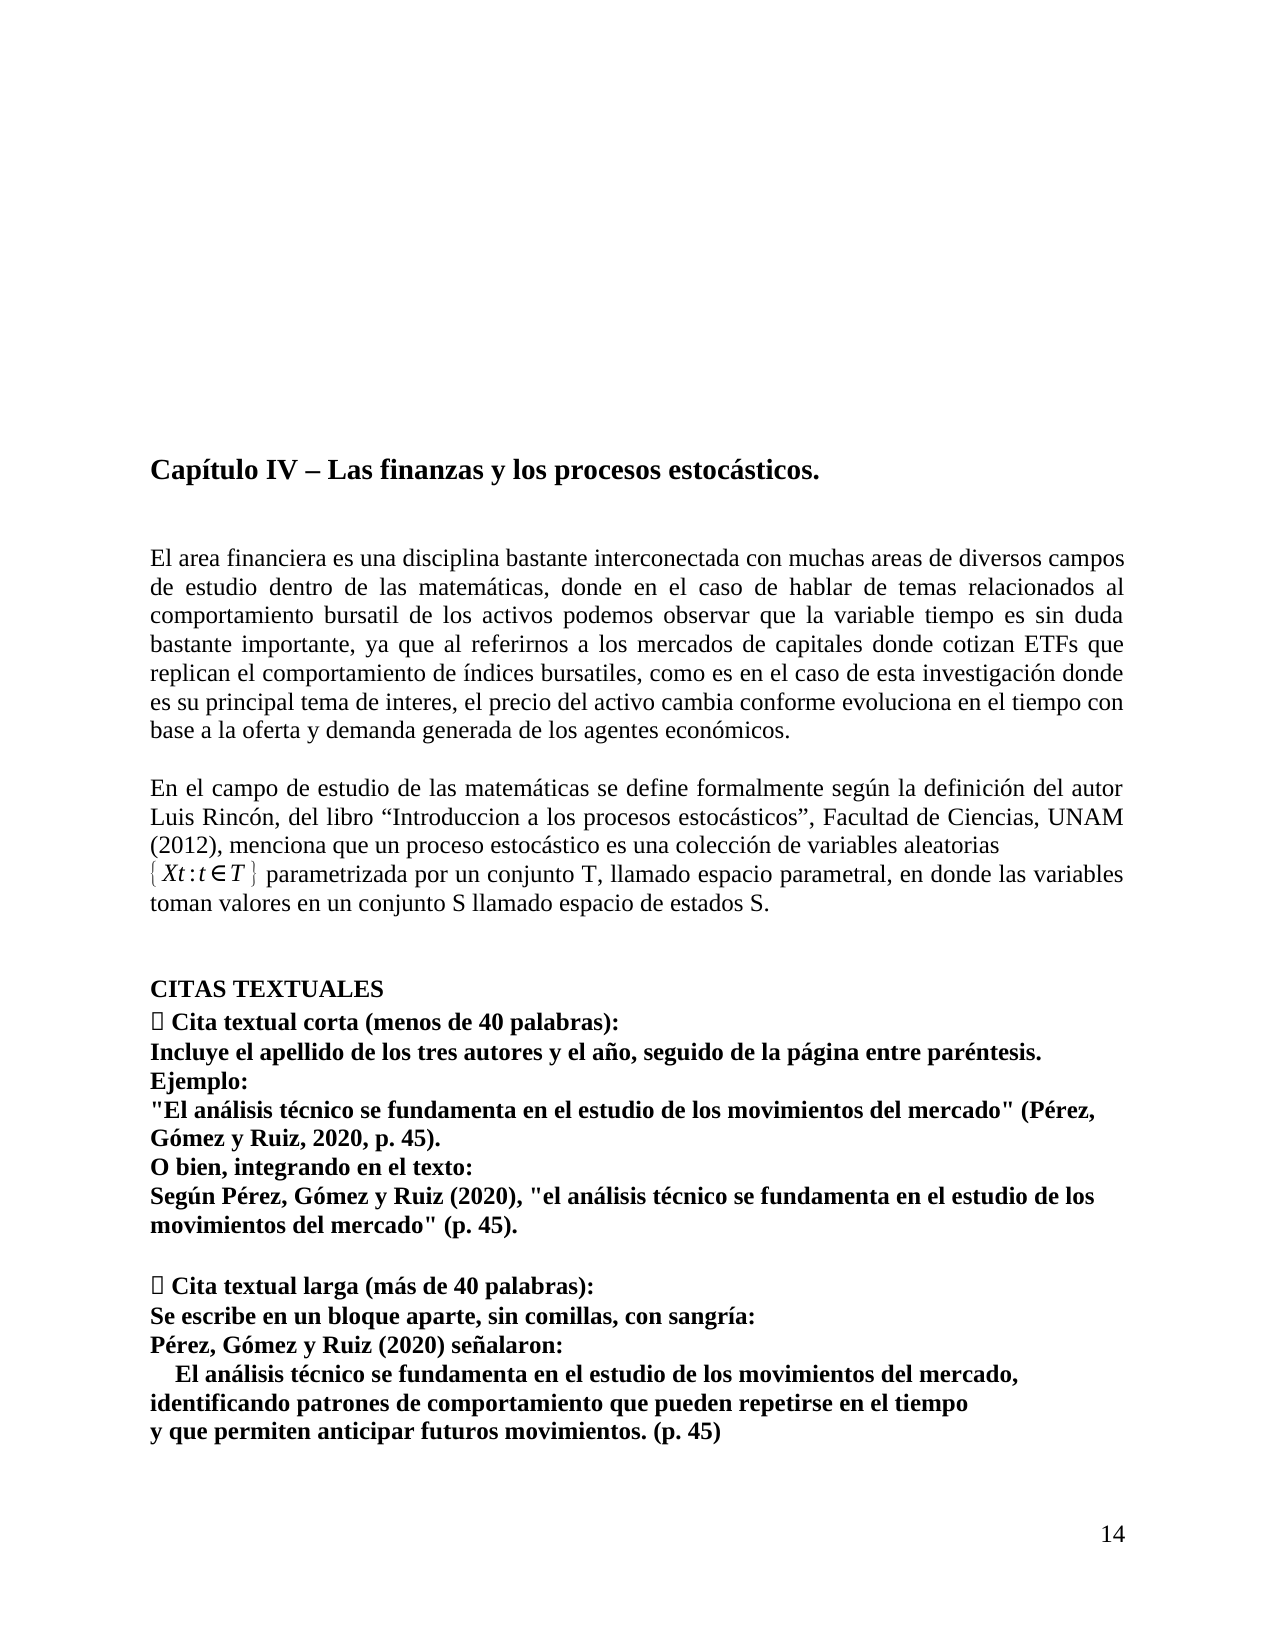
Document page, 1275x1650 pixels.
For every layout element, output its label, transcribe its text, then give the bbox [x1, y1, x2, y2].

text El análisis técnico se fundamenta en el estudio de los movimientos del mercado, identificando patrones de comportamiento que pueden repetirse en el tiempo y que permiten anticipar futuros movimientos. (p. 45) [150, 1359, 1125, 1445]
text 📌 Cita textual corta (menos de 40 palabras): [150, 1003, 1125, 1037]
text parametrizada por un conjunto T, llamado espacio parametral, en donde las variables toman valores en un conjunto S llamado espacio de estados S. [150, 859, 1125, 917]
text Incluye el apellido de los tres autores y el año, seguido de la página entre paréntesis. Ejemplo: [150, 1037, 1125, 1095]
text CITAS TEXTUALES [150, 974, 1125, 1003]
text "El análisis técnico se fundamenta en el estudio de los movimientos del mercado" (Pérez, Gómez y Ruiz, 2020, p. 45). [150, 1095, 1125, 1152]
text El area financiera es una disciplina bastante interconectada con muchas areas de diversos campos de estudio dentro de las matemáticas, donde en el caso de hablar de temas relacionados al comportamiento bursatil de los activos podemos observar que la variable tiempo es sin duda bastante importante, ya que al referirnos a los mercados de capitales donde cotizan ETFs que replican el comportamiento de índices bursatiles, como es en el caso de esta investigación donde es su principal tema de interes, el precio del activo cambia conforme evoluciona en el tiempo con base a la oferta y demanda generada de los agentes económicos. [150, 543, 1125, 744]
text Capítulo IV – Las finanzas y los procesos estocásticos. [150, 452, 1125, 485]
text 📌 Cita textual larga (más de 40 palabras): [150, 1267, 1125, 1301]
text En el campo de estudio de las matemáticas se define formalmente según la definición del autor Luis Rincón, del libro “Introduccion a los procesos estocásticos”, Facultad de Ciencias, UNAM (2012), menciona que un proceso estocástico es una colección de variables aleatorias [150, 773, 1125, 859]
text Según Pérez, Gómez y Ruiz (2020), "el análisis técnico se fundamenta en el estudio de los movimientos del mercado" (p. 45). [150, 1181, 1125, 1238]
text O bien, integrando en el texto: [150, 1152, 1125, 1181]
text Pérez, Gómez y Ruiz (2020) señalaron: [150, 1330, 1125, 1359]
text Se escribe en un bloque aparte, sin comillas, con sangría: [150, 1301, 1125, 1330]
